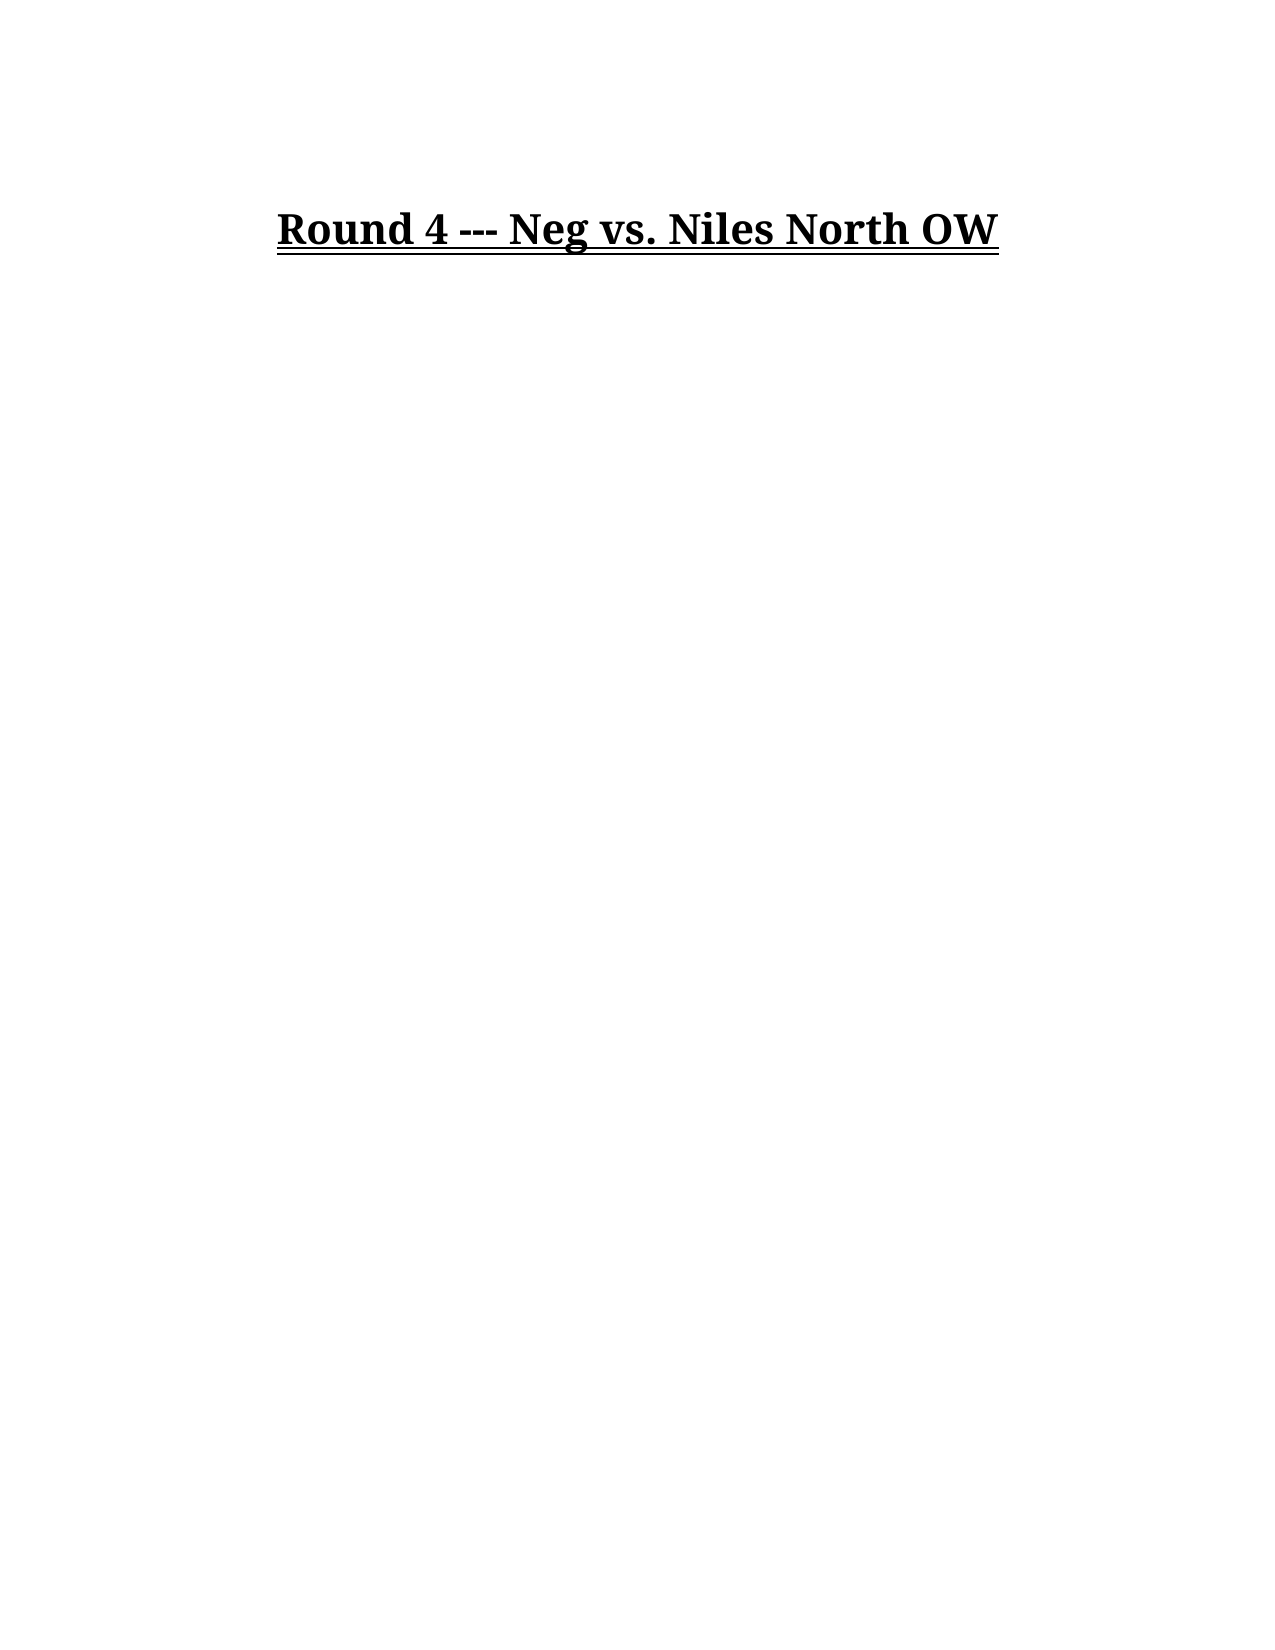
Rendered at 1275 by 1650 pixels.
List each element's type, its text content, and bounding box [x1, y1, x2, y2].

subtitle Round 4 --- Neg vs. Niles North OW [150, 200, 1125, 257]
